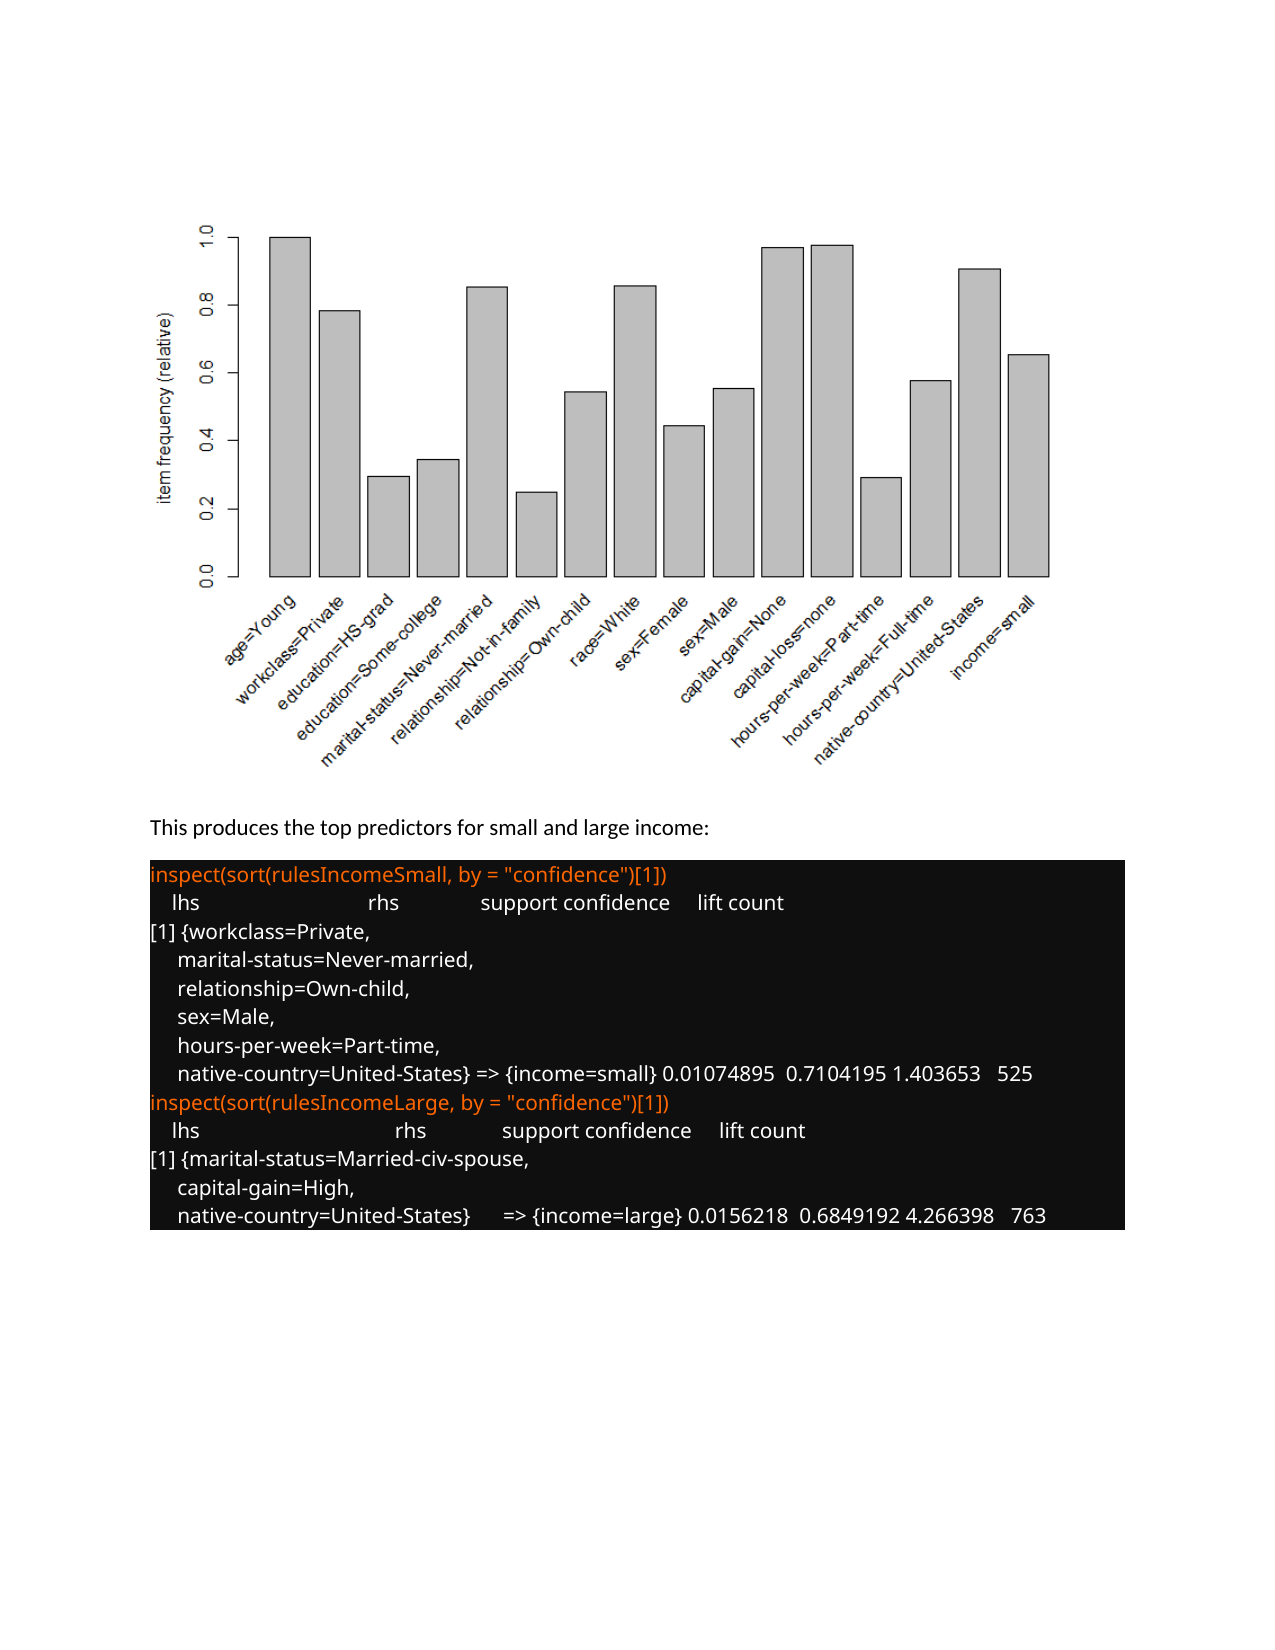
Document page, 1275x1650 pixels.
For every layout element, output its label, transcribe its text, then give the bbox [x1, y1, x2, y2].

text lhs rhs support confidence lift count [150, 1116, 1125, 1144]
text capital-gain=High, [150, 1173, 1125, 1201]
text This produces the top predictors for small and large income: [150, 813, 1125, 841]
text sex=Male, [150, 1002, 1125, 1031]
text marital-status=Never-married, [150, 945, 1125, 974]
text inspect(sort(rulesIncomeSmall, by = "confidence")[1]) [150, 860, 1125, 888]
text [1] {marital-status=Married-civ-spouse, [150, 1144, 1125, 1173]
picture [150, 150, 1125, 795]
text native-country=United-States} => {income=large} 0.0156218 0.6849192 4.266398 763 [150, 1201, 1125, 1230]
text inspect(sort(rulesIncomeLarge, by = "confidence")[1]) [150, 1088, 1125, 1116]
text [1] {workclass=Private, [150, 917, 1125, 945]
text native-country=United-States} => {income=small} 0.01074895 0.7104195 1.403653 525 [150, 1059, 1125, 1088]
text lhs rhs support confidence lift count [150, 888, 1125, 917]
text relationship=Own-child, [150, 974, 1125, 1002]
text hours-per-week=Part-time, [150, 1031, 1125, 1059]
